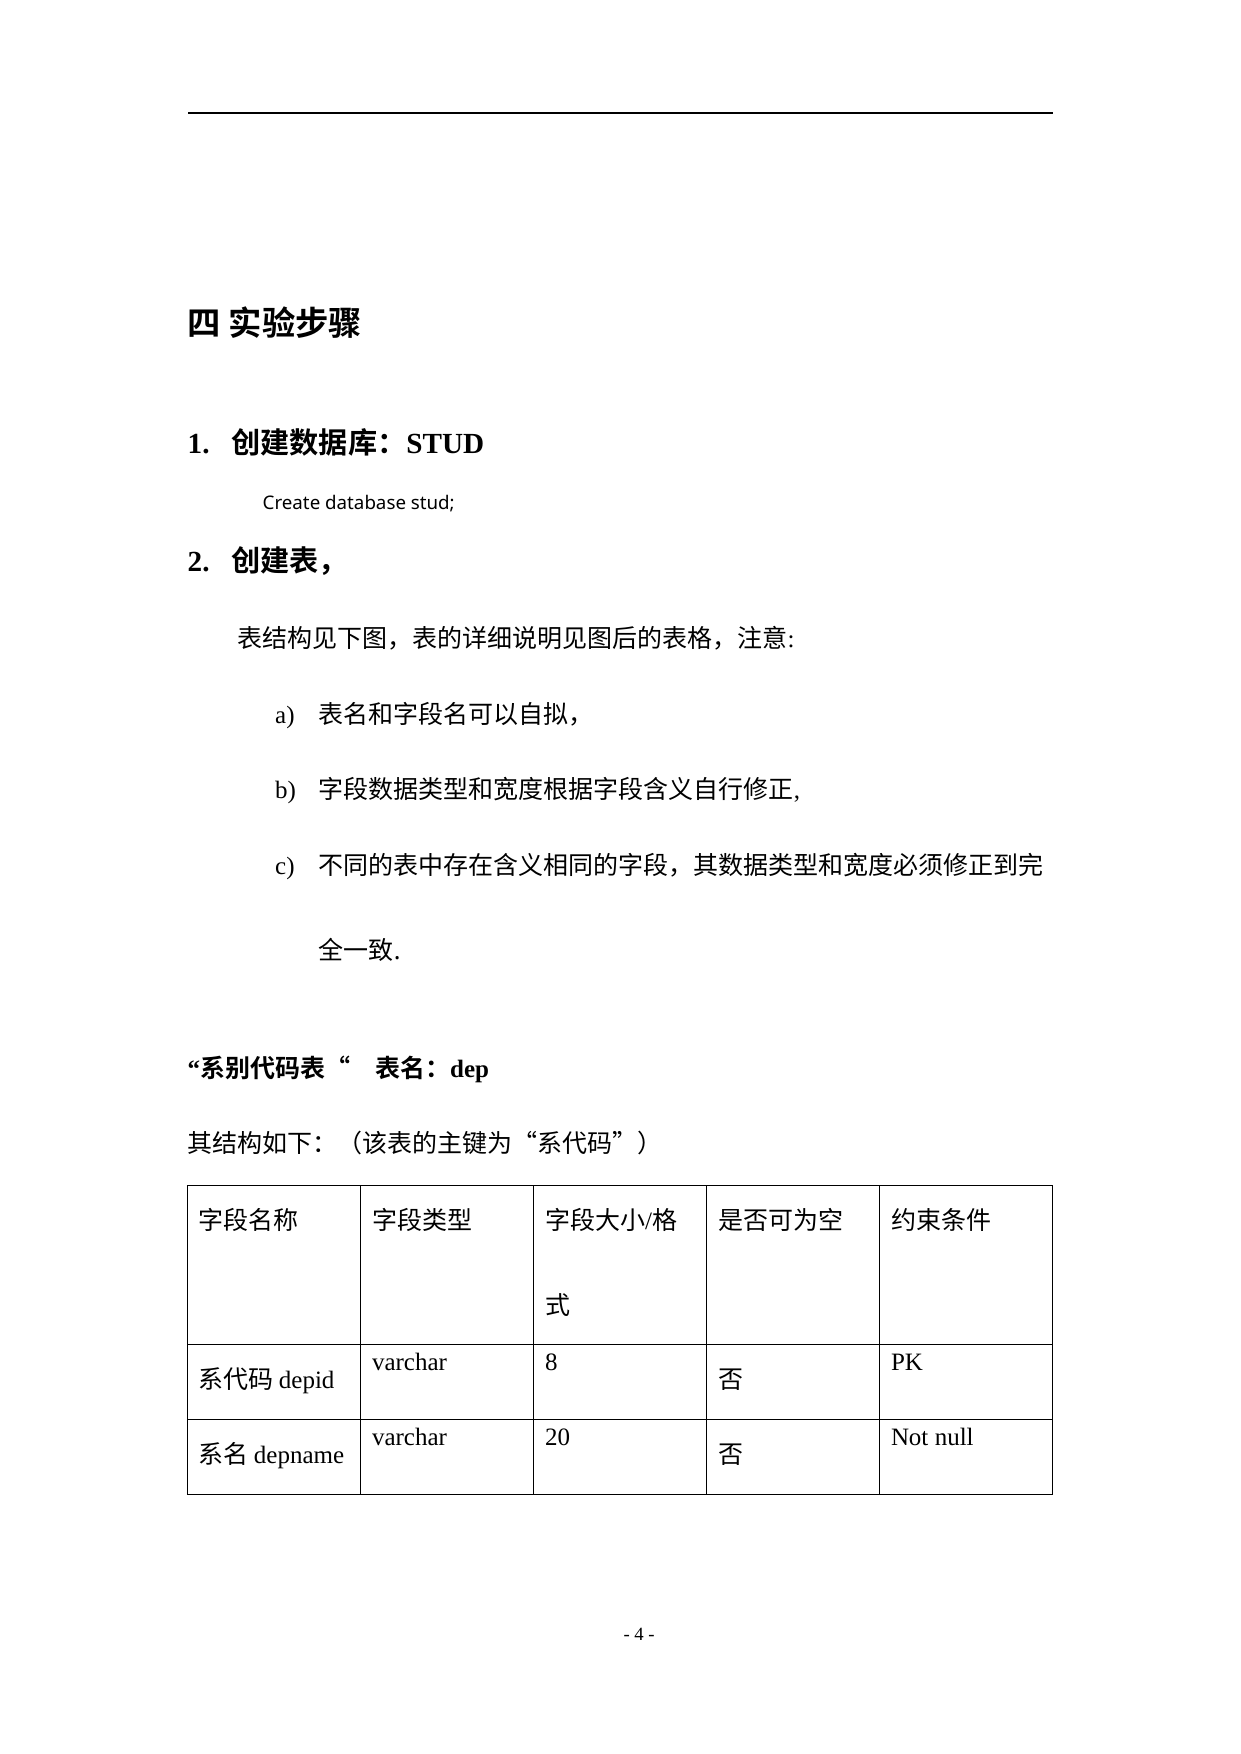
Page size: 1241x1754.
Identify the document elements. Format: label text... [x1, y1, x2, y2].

table_cell varchar [361, 1420, 533, 1493]
table_cell 8 [534, 1345, 706, 1419]
text Create database stud; [225, 486, 1053, 519]
subtitle 创建数据库：STUD [187, 409, 1053, 474]
text 其结构如下：（该表的主键为“系代码”） [187, 1109, 1053, 1174]
table_cell 系代码depid [188, 1345, 360, 1419]
table_cell Not null [880, 1420, 1052, 1493]
list 字段数据类型和宽度根据字段含义自行修正, [275, 756, 1053, 821]
table_header 字段大小/格式 [534, 1186, 706, 1344]
table_header 字段类型 [361, 1186, 533, 1344]
subtitle 实验步骤 [187, 288, 1053, 353]
text “系别代码表“ 表名：dep [187, 1034, 1053, 1099]
table_cell varchar [361, 1345, 533, 1419]
text 表结构见下图，表的详细说明见图后的表格，注意: [187, 604, 1053, 669]
table_cell 否 [707, 1345, 879, 1419]
table_cell 20 [534, 1420, 706, 1493]
list 不同的表中存在含义相同的字段，其数据类型和宽度必须修正到完全一致. [275, 831, 1053, 981]
list 表名和字段名可以自拟， [275, 680, 1053, 745]
table_cell PK [880, 1345, 1052, 1419]
table_header 是否可为空 [707, 1186, 879, 1344]
table_header 约束条件 [880, 1186, 1052, 1344]
table_header 字段名称 [188, 1186, 360, 1344]
table_cell 系名depname [188, 1420, 360, 1493]
table_cell 否 [707, 1420, 879, 1493]
subtitle 创建表， [187, 526, 1053, 591]
